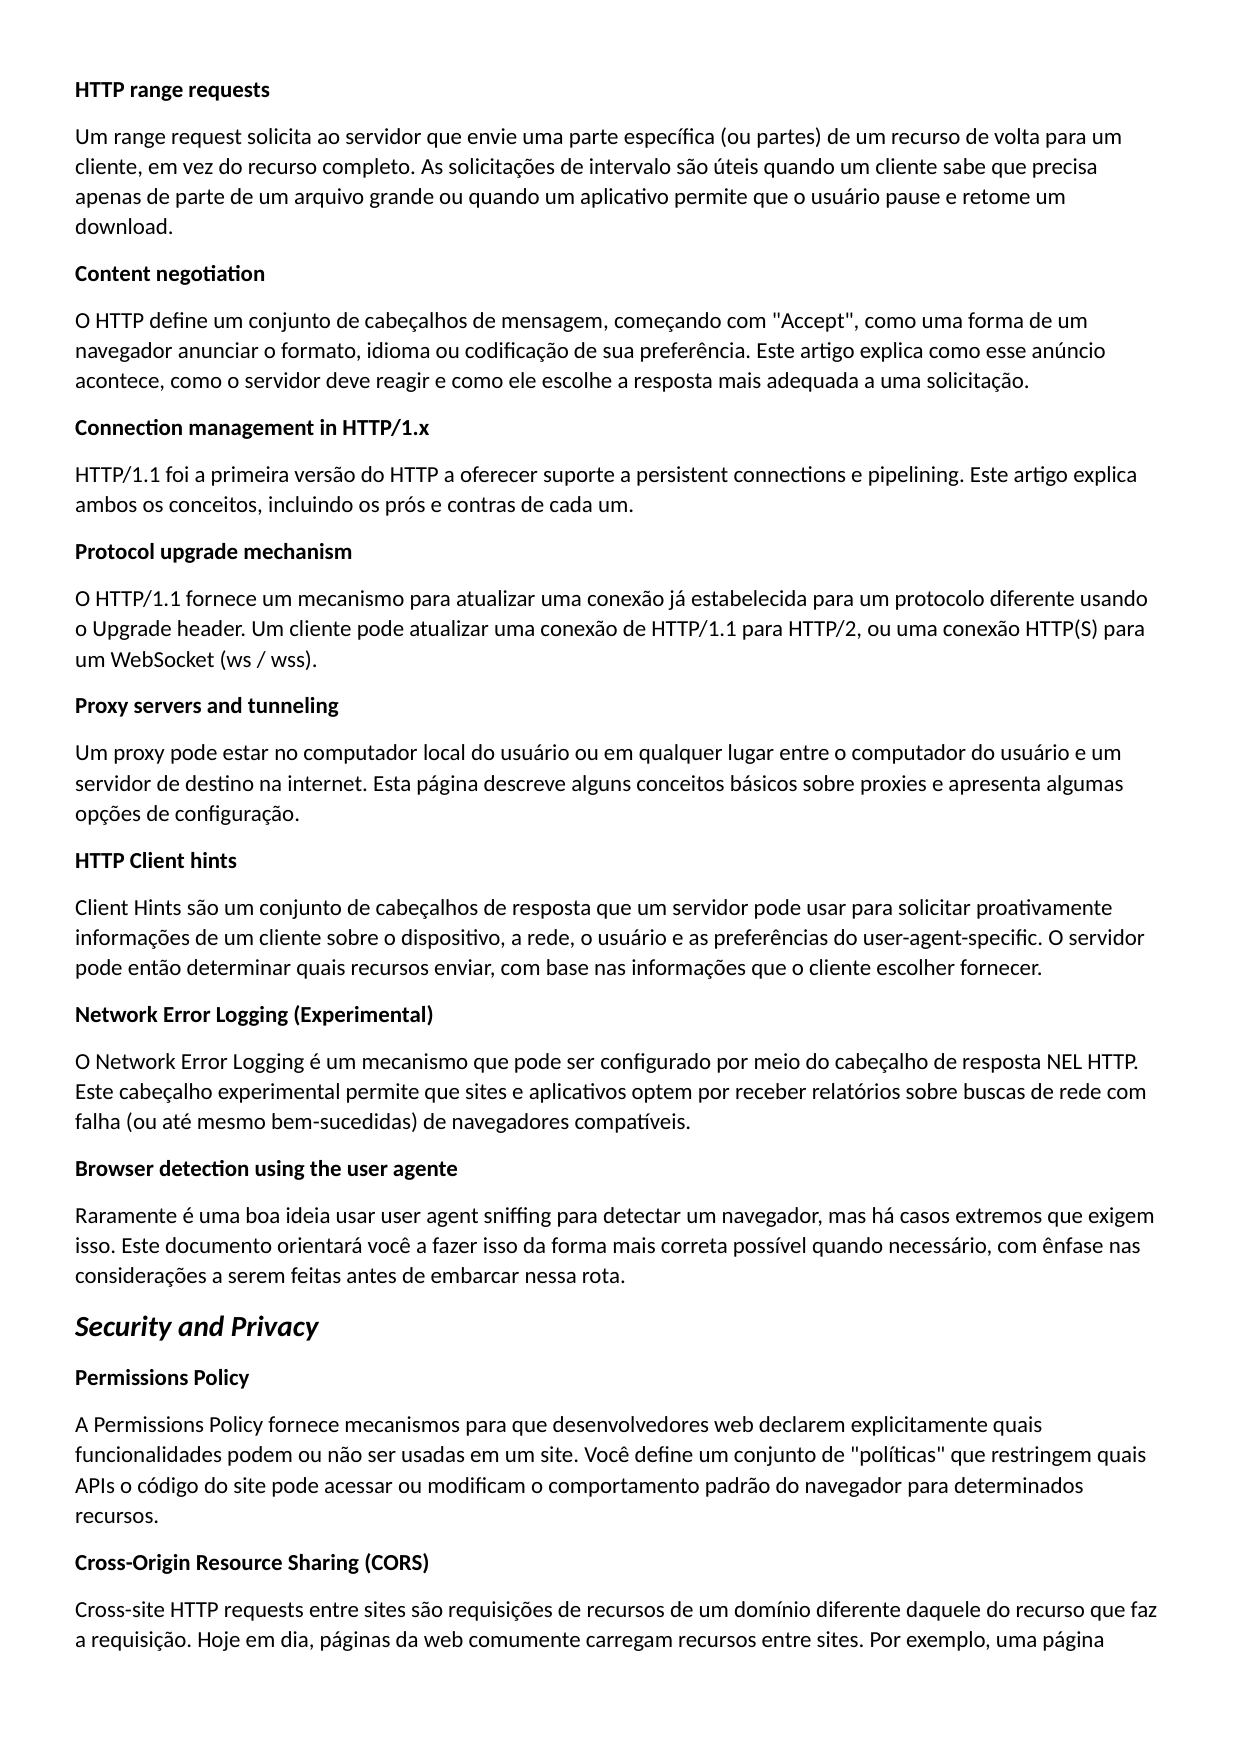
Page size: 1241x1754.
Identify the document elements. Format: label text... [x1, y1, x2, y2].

text Client Hints são um conjunto de cabeçalhos de resposta que um servidor pode usar para solicitar proativamente informações de um cliente sobre o dispositivo, a rede, o usuário e as preferências do user-agent-specific. O servidor pode então determinar quais recursos enviar, com base nas informações que o cliente escolher fornecer. [75, 893, 1165, 981]
text Cross-Origin Resource Sharing (CORS) [75, 1548, 1165, 1576]
text O Network Error Logging é um mecanismo que pode ser configurado por meio do cabeçalho de resposta NEL HTTP. Este cabeçalho experimental permite que sites e aplicativos optem por receber relatórios sobre buscas de rede com falha (ou até mesmo bem-sucedidas) de navegadores compatíveis. [75, 1047, 1165, 1135]
text Raramente é uma boa ideia usar user agent sniffing para detectar um navegador, mas há casos extremos que exigem isso. Este documento orientará você a fazer isso da forma mais correta possível quando necessário, com ênfase nas considerações a serem feitas antes de embarcar nessa rota. [75, 1201, 1165, 1289]
text Browser detection using the user agente [75, 1154, 1165, 1182]
text HTTP/1.1 foi a primeira versão do HTTP a oferecer suporte a persistent connections e pipelining. Este artigo explica ambos os conceitos, incluindo os prós e contras de cada um. [75, 460, 1165, 519]
text O HTTP define um conjunto de cabeçalhos de mensagem, começando com "Accept", como uma forma de um navegador anunciar o formato, idioma ou codificação de sua preferência. Este artigo explica como esse anúncio acontece, como o servidor deve reagir e como ele escolhe a resposta mais adequada a uma solicitação. [75, 306, 1165, 395]
text Proxy servers and tunneling [75, 692, 1165, 720]
text Um proxy pode estar no computador local do usuário ou em qualquer lugar entre o computador do usuário e um servidor de destino na internet. Esta página descreve alguns conceitos básicos sobre proxies e apresenta algumas opções de configuração. [75, 738, 1165, 827]
text Um range request solicita ao servidor que envie uma parte específica (ou partes) de um recurso de volta para um cliente, em vez do recurso completo. As solicitações de intervalo são úteis quando um cliente sabe que precisa apenas de parte de um arquivo grande ou quando um aplicativo permite que o usuário pause e retome um download. [75, 122, 1165, 241]
text HTTP range requests [75, 75, 1165, 103]
text Content negotiation [75, 259, 1165, 287]
text Security and Privacy [75, 1308, 1165, 1344]
text A Permissions Policy fornece mecanismos para que desenvolvedores web declarem explicitamente quais funcionalidades podem ou não ser usadas em um site. Você define um conjunto de "políticas" que restringem quais APIs o código do site pode acessar ou modificam o comportamento padrão do navegador para determinados recursos. [75, 1410, 1165, 1529]
text Connection management in HTTP/1.x [75, 413, 1165, 442]
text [75, 1595, 1165, 1653]
text Permissions Policy [75, 1363, 1165, 1391]
text O HTTP/1.1 fornece um mecanismo para atualizar uma conexão já estabelecida para um protocolo diferente usando o Upgrade header. Um cliente pode atualizar uma conexão de HTTP/1.1 para HTTP/2, ou uma conexão HTTP(S) para um WebSocket (ws / wss). [75, 584, 1165, 673]
text Network Error Logging (Experimental) [75, 1000, 1165, 1028]
text HTTP Client hints [75, 846, 1165, 874]
text Protocol upgrade mechanism [75, 537, 1165, 566]
